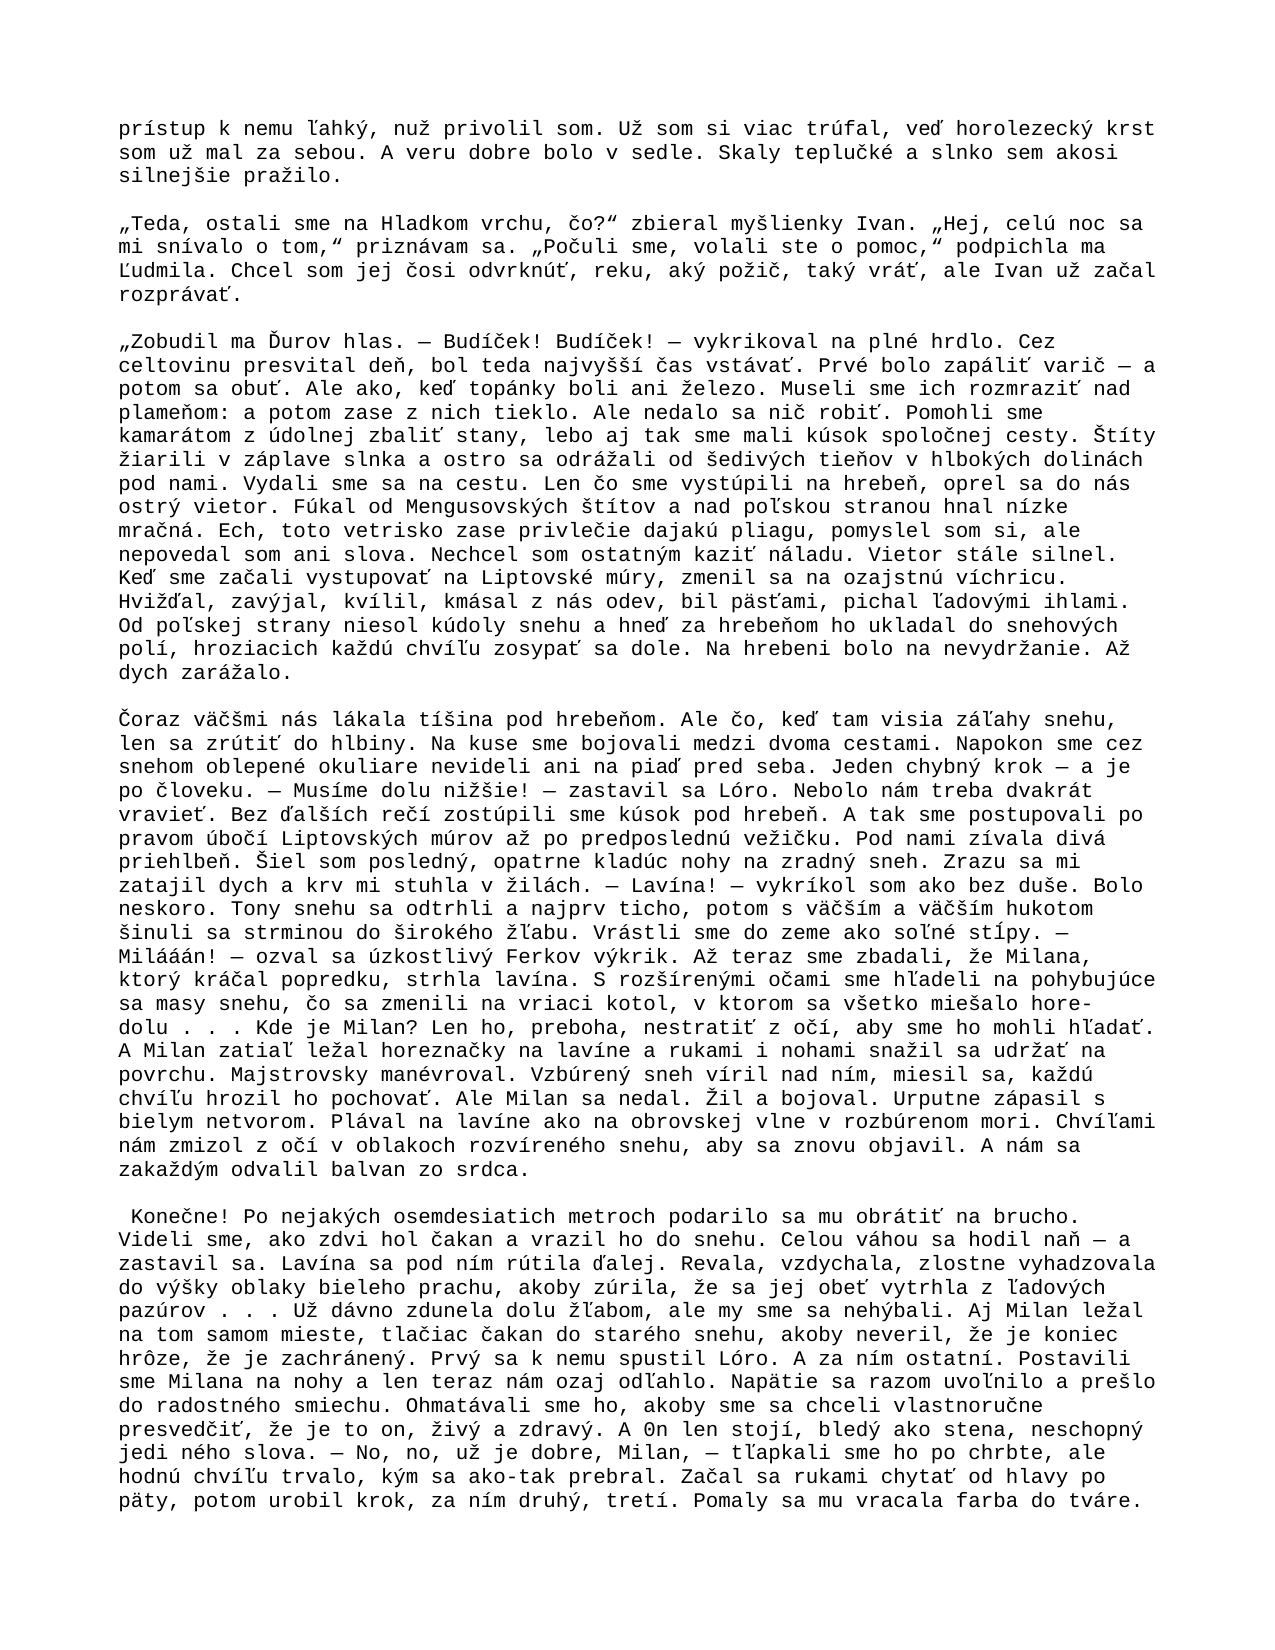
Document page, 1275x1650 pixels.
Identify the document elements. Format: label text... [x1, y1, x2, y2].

text „Zobudil ma Ďurov hlas. — Budíček! Budíček! — vykrikoval na plné hrdlo. Cez celtovinu presvital deň, bol teda najvyšší čas vstávať. Prvé bolo zapáliť varič — a potom sa obuť. Ale ako, keď topánky boli ani železo. Museli sme ich rozmraziť nad plameňom: a potom zase z nich tieklo. Ale nedalo sa nič robiť. Pomohli sme kamarátom z údolnej zbaliť stany, lebo aj tak sme mali kúsok spoločnej cesty. Štíty žiarili v záplave slnka a ostro sa odrážali od šedivých tieňov v hlbokých dolinách pod nami. Vydali sme sa na cestu. Len čo sme vystúpili na hrebeň, oprel sa do nás ostrý vietor. Fúkal od Mengusovských štítov a nad poľskou stranou hnal nízke mračná. Ech, toto vetrisko zase privlečie dajakú pliagu, pomyslel som si, ale nepovedal som ani slova. Nechcel som ostatným kaziť náladu. Vietor stále silnel. Keď sme začali vystupovať na Liptovské múry, zmenil sa na ozajstnú víchricu. Hvižďal, zavýjal, kvílil, kmásal z nás odev, bil päsťami, pichal ľadovými ihlami. Od poľskej strany niesol kúdoly snehu a hneď za hrebeňom ho ukladal do snehových polí, hroziacich každú chvíľu zosypať sa dole. Na hrebeni bolo na nevydržanie. Až dych zarážalo. [118, 331, 1157, 686]
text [118, 118, 1157, 189]
text „Teda, ostali sme na Hladkom vrchu, čo?“ zbieral myšlienky Ivan. „Hej, celú noc sa mi snívalo o tom,“ priznávam sa. „Počuli sme, volali ste o pomoc,“ podpichla ma Ľudmila. Chcel som jej čosi odvrknúť, reku, aký požič, taký vráť, ale Ivan už začal rozprávať. [118, 213, 1157, 307]
text Čoraz väčšmi nás lákala tíšina pod hrebeňom. Ale čo, keď tam visia záľahy snehu, len sa zrútiť do hlbiny. Na kuse sme bojovali medzi dvoma cestami. Napokon sme cez snehom oblepené okuliare nevideli ani na piaď pred seba. Jeden chybný krok — a je po človeku. — Musíme dolu nižšie! — zastavil sa Lóro. Nebolo nám treba dvakrát vravieť. Bez ďalších rečí zostúpili sme kúsok pod hrebeň. A tak sme postupovali po pravom úbočí Liptovských múrov až po predposlednú vežičku. Pod nami zívala divá priehlbeň. Šiel som posledný, opatrne kladúc nohy na zradný sneh. Zrazu sa mi zatajil dych a krv mi stuhla v žilách. — Lavína! — vykríkol som ako bez duše. Bolo neskoro. Tony snehu sa odtrhli a najprv ticho, potom s väčším a väčším hukotom šinuli sa strminou do širokého žľabu. Vrástli sme do zeme ako soľné stĺpy. — Milááán! — ozval sa úzkostlivý Ferkov výkrik. Až teraz sme zbadali, že Milana, ktorý kráčal popredku, strhla lavína. S rozšírenými očami sme hľadeli na pohybujúce sa masy snehu, čo sa zmenili na vriaci kotol, v ktorom sa všetko miešalo hore-dolu . . . Kde je Milan? Len ho, preboha, nestratiť z očí, aby sme ho mohli hľadať. A Milan zatiaľ ležal horeznačky na lavíne a rukami i nohami snažil sa udržať na povrchu. Majstrovsky manévroval. Vzbúrený sneh víril nad ním, miesil sa, každú chvíľu hrozil ho pochovať. Ale Milan sa nedal. Žil a bojoval. Urputne zápasil s bielym netvorom. Plával na lavíne ako na obrovskej vlne v rozbúrenom mori. Chvíľami nám zmizol z očí v oblakoch rozvíreného snehu, aby sa znovu objavil. A nám sa zakaždým odvalil balvan zo srdca. [118, 709, 1157, 1182]
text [118, 1206, 1157, 1513]
